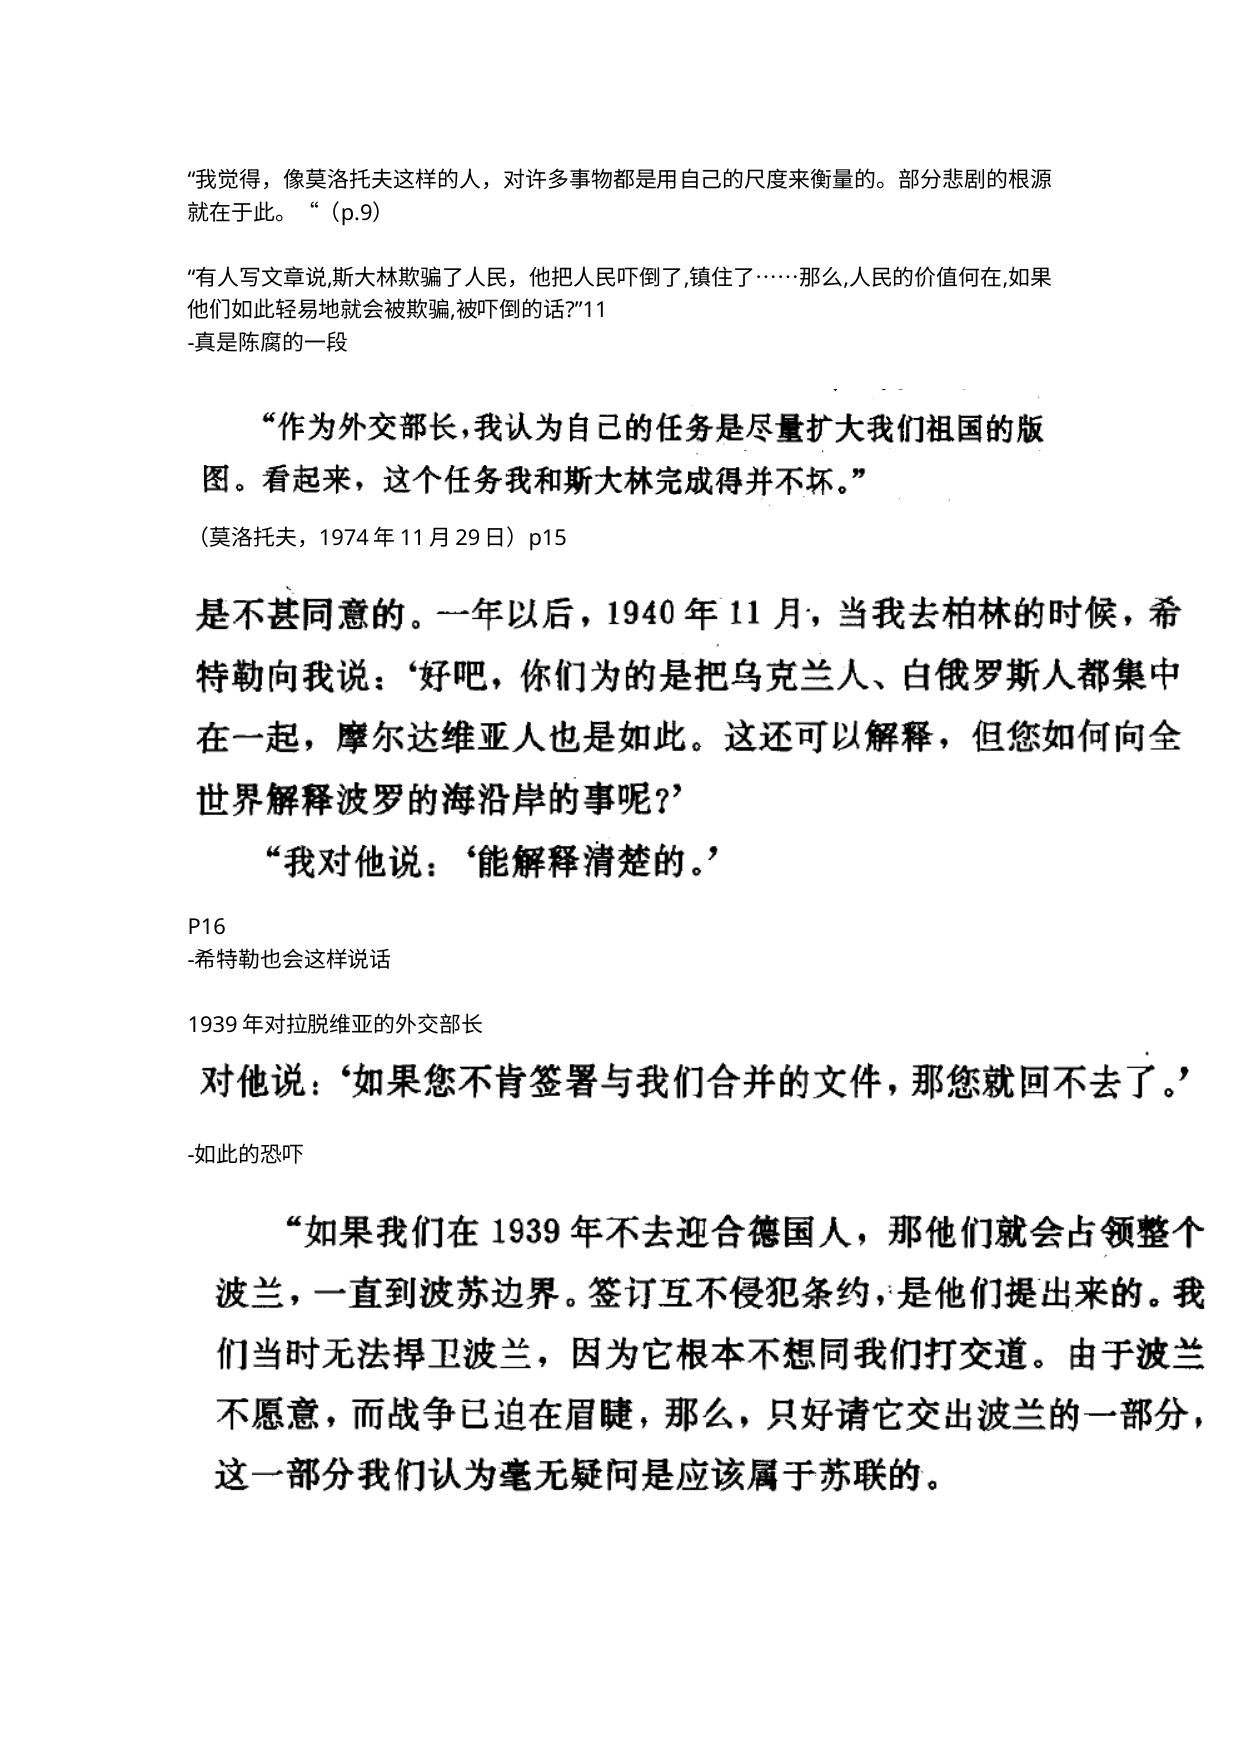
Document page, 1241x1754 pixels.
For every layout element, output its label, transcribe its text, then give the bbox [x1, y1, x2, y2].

picture [187, 1202, 1223, 1509]
text -真是陈腐的一段 [187, 324, 1053, 357]
text 1939年对拉脱维亚的外交部长 [187, 1007, 1053, 1039]
text （莫洛托夫，1974年11月29日）p15 [187, 509, 1053, 552]
text -希特勒也会这样说话 [187, 942, 1053, 974]
text -如此的恐吓 [187, 1137, 1053, 1169]
picture [187, 389, 1053, 509]
picture [187, 584, 1194, 894]
text P16 [187, 909, 1053, 942]
text “有人写文章说,斯大林欺骗了人民，他把人民吓倒了,镇住了……那么,人民的价值何在,如果他们如此轻易地就会被欺骗,被吓倒的话?”11 [187, 259, 1053, 324]
text “我觉得，像莫洛托夫这样的人，对许多事物都是用自己的尺度来衡量的。部分悲剧的根源就在于此。“（p.9） [187, 162, 1053, 227]
picture [187, 1039, 1210, 1125]
